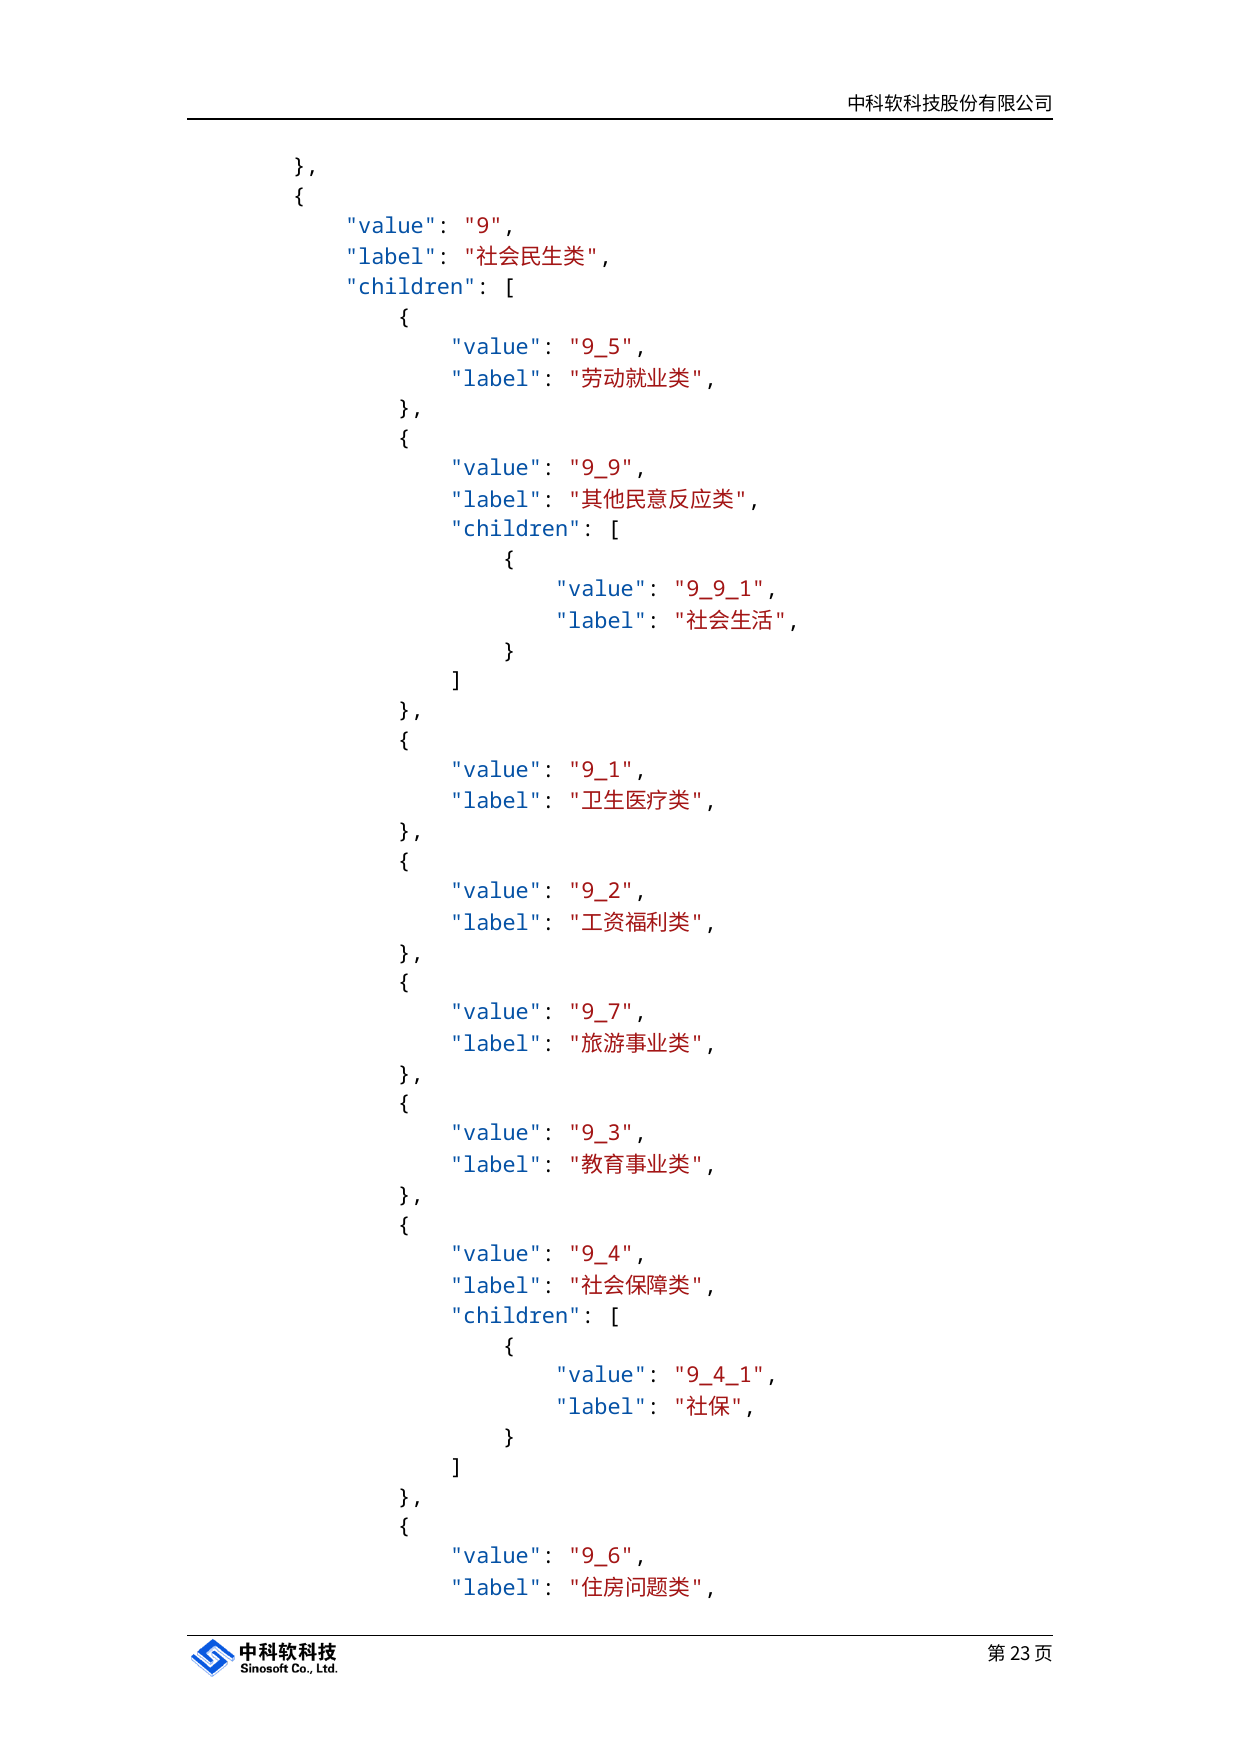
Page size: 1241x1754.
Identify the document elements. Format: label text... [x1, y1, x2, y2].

text }, [187, 936, 1053, 966]
text "value": "9_7", [187, 996, 1053, 1026]
text "label": "社会保障类", [187, 1268, 1053, 1300]
text { [187, 1087, 1053, 1117]
text ] [187, 1451, 1053, 1481]
text "value": "9_5", [187, 331, 1053, 361]
text "label": "社会生活", [187, 603, 1053, 634]
text }, [187, 392, 1053, 422]
text "children": [ [187, 1300, 1053, 1330]
text "children": [ [187, 513, 1053, 543]
text { [187, 1330, 1053, 1359]
text "value": "9_1", [187, 754, 1053, 783]
text "label": "工资福利类", [187, 905, 1053, 936]
text } [187, 1421, 1053, 1451]
text } [187, 634, 1053, 664]
text { [187, 966, 1053, 996]
text "value": "9_9_1", [187, 573, 1053, 603]
text { [187, 1208, 1053, 1238]
text "value": "9_3", [187, 1117, 1053, 1147]
text { [187, 422, 1053, 452]
text { [187, 845, 1053, 875]
text "value": "9", [187, 209, 1053, 239]
text "label": "教育事业类", [187, 1147, 1053, 1179]
text "label": "旅游事业类", [187, 1026, 1053, 1058]
text "label": "住房问题类", [187, 1570, 1053, 1602]
text }, [187, 694, 1053, 724]
text "label": "卫生医疗类", [187, 783, 1053, 815]
text "value": "9_6", [187, 1540, 1053, 1570]
picture [187, 1636, 340, 1679]
text }, [187, 1481, 1053, 1510]
text }, [187, 815, 1053, 845]
text }, [187, 150, 1053, 180]
text "label": "其他民意反应类", [187, 482, 1053, 513]
text "value": "9_4_1", [187, 1359, 1053, 1389]
text { [187, 543, 1053, 573]
text "value": "9_4", [187, 1238, 1053, 1268]
text ] [187, 664, 1053, 694]
text { [187, 180, 1053, 209]
text { [187, 1510, 1053, 1540]
text }, [187, 1058, 1053, 1087]
text "label": "社保", [187, 1389, 1053, 1421]
text "value": "9_9", [187, 452, 1053, 482]
text "label": "劳动就业类", [187, 361, 1053, 392]
text "children": [ [187, 271, 1053, 301]
text { [187, 301, 1053, 331]
text { [187, 724, 1053, 754]
text "label": "社会民生类", [187, 239, 1053, 271]
text }, [187, 1179, 1053, 1208]
text "value": "9_2", [187, 875, 1053, 905]
